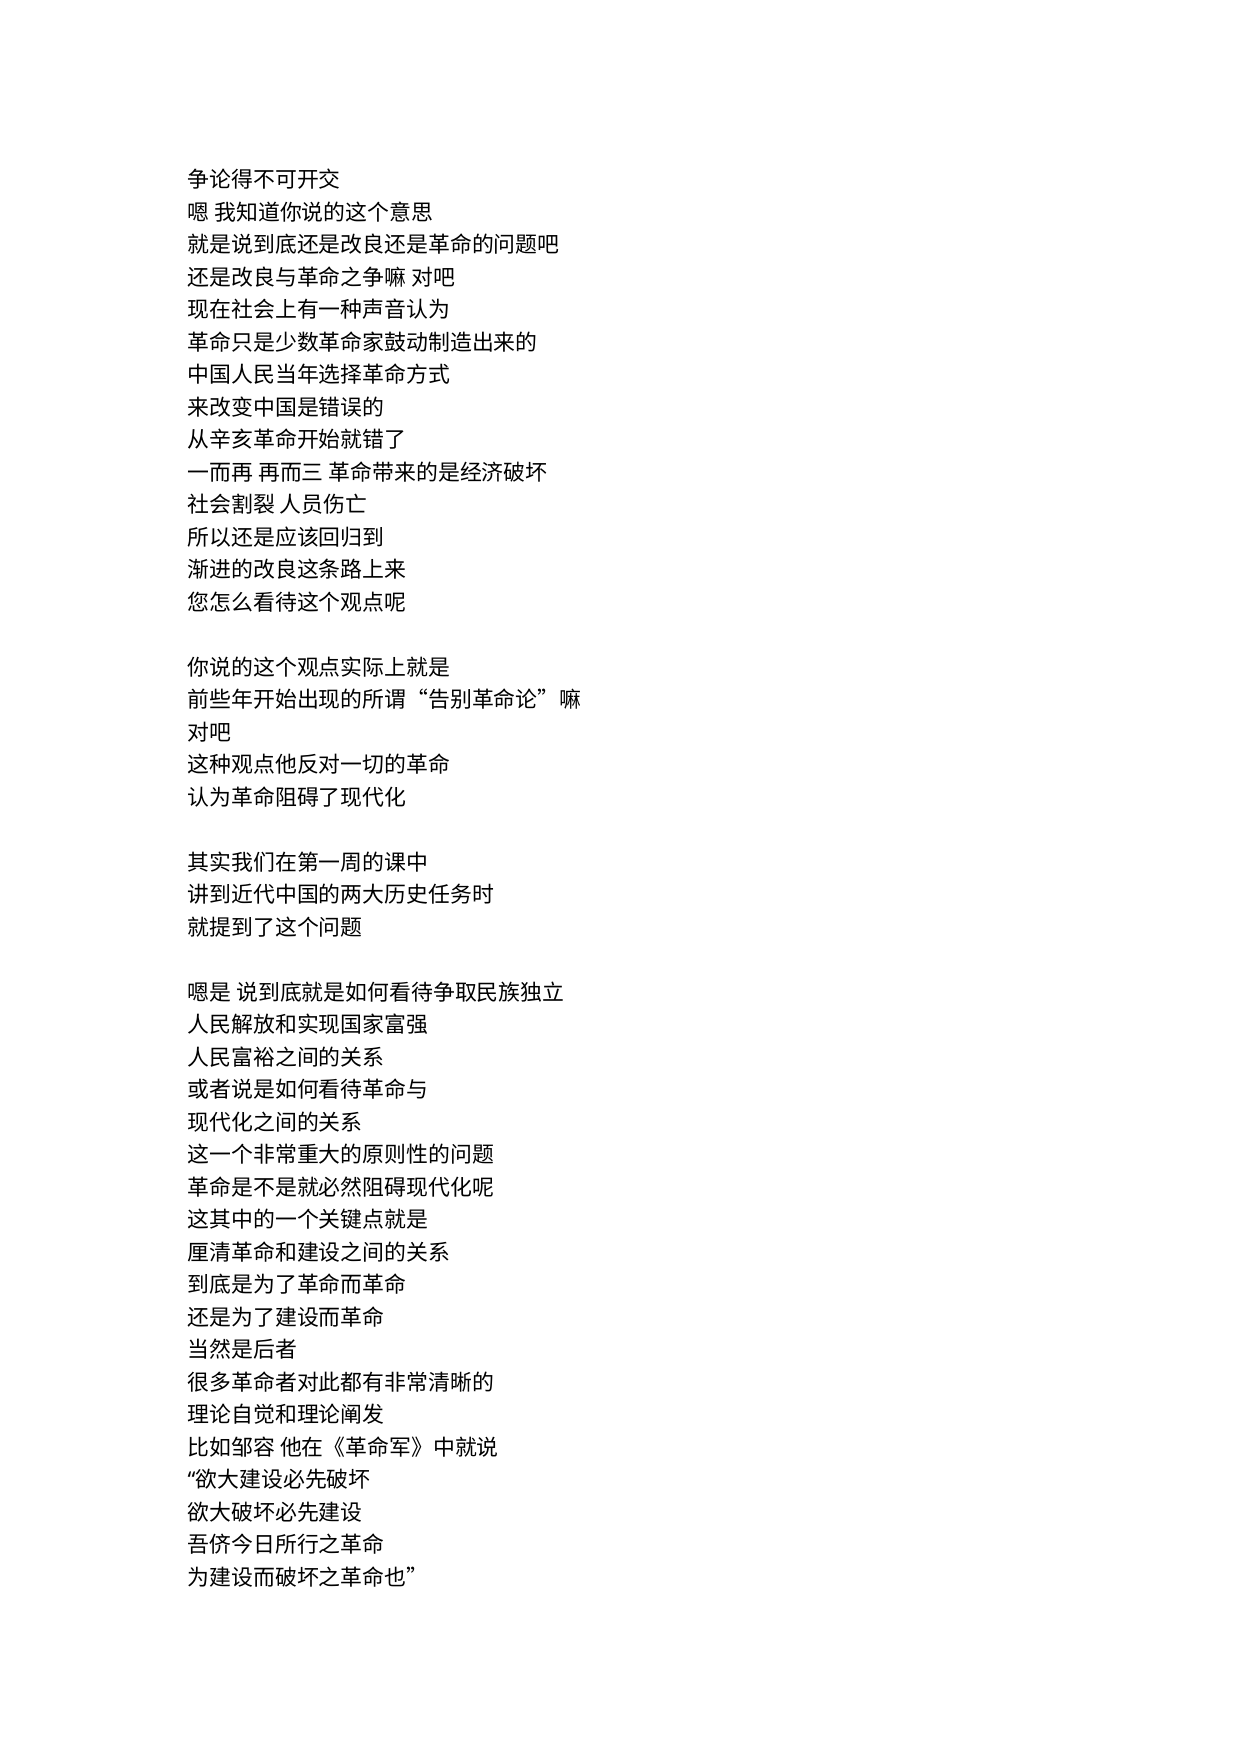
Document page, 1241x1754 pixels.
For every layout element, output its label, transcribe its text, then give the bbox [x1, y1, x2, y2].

text 这种观点他反对一切的革命 [187, 747, 1053, 779]
text 所以还是应该回归到 [187, 519, 1053, 552]
text 您怎么看待这个观点呢 [187, 584, 1053, 617]
text 还是改良与革命之争嘛 对吧 [187, 259, 1053, 292]
text 很多革命者对此都有非常清晰的 [187, 1364, 1053, 1397]
text 你说的这个观点实际上就是 [187, 649, 1053, 682]
text 渐进的改良这条路上来 [187, 552, 1053, 584]
text 到底是为了革命而革命 [187, 1267, 1053, 1299]
text 就是说到底还是改良还是革命的问题吧 [187, 227, 1053, 259]
text 现在社会上有一种声音认为 [187, 292, 1053, 324]
text 对吧 [187, 714, 1053, 747]
text 革命只是少数革命家鼓动制造出来的 [187, 324, 1053, 357]
text 这一个非常重大的原则性的问题 [187, 1137, 1053, 1169]
text 中国人民当年选择革命方式 [187, 357, 1053, 389]
text 革命是不是就必然阻碍现代化呢 [187, 1169, 1053, 1202]
text 前些年开始出现的所谓“告别革命论”嘛 [187, 682, 1053, 714]
text 现代化之间的关系 [187, 1104, 1053, 1137]
text 理论自觉和理论阐发 [187, 1397, 1053, 1429]
text 来改变中国是错误的 [187, 389, 1053, 422]
text 就提到了这个问题 [187, 909, 1053, 942]
text 其实我们在第一周的课中 [187, 844, 1053, 877]
text 认为革命阻碍了现代化 [187, 779, 1053, 812]
text 人民解放和实现国家富强 [187, 1007, 1053, 1039]
text 这其中的一个关键点就是 [187, 1202, 1053, 1234]
text 吾侪今日所行之革命 [187, 1527, 1053, 1559]
text 争论得不可开交 [187, 162, 1053, 194]
text “欲大建设必先破坏 [187, 1462, 1053, 1494]
text 一而再 再而三 革命带来的是经济破坏 [187, 454, 1053, 487]
text 社会割裂 人员伤亡 [187, 487, 1053, 519]
text 嗯 我知道你说的这个意思 [187, 194, 1053, 227]
text 比如邹容 他在《革命军》中就说 [187, 1429, 1053, 1462]
text 从辛亥革命开始就错了 [187, 422, 1053, 454]
text 人民富裕之间的关系 [187, 1039, 1053, 1072]
text 当然是后者 [187, 1332, 1053, 1364]
text 嗯是 说到底就是如何看待争取民族独立 [187, 974, 1053, 1007]
text 欲大破坏必先建设 [187, 1494, 1053, 1527]
text 或者说是如何看待革命与 [187, 1072, 1053, 1104]
text 为建设而破坏之革命也” [187, 1559, 1053, 1592]
text 还是为了建设而革命 [187, 1299, 1053, 1332]
text 讲到近代中国的两大历史任务时 [187, 877, 1053, 909]
text 厘清革命和建设之间的关系 [187, 1234, 1053, 1267]
